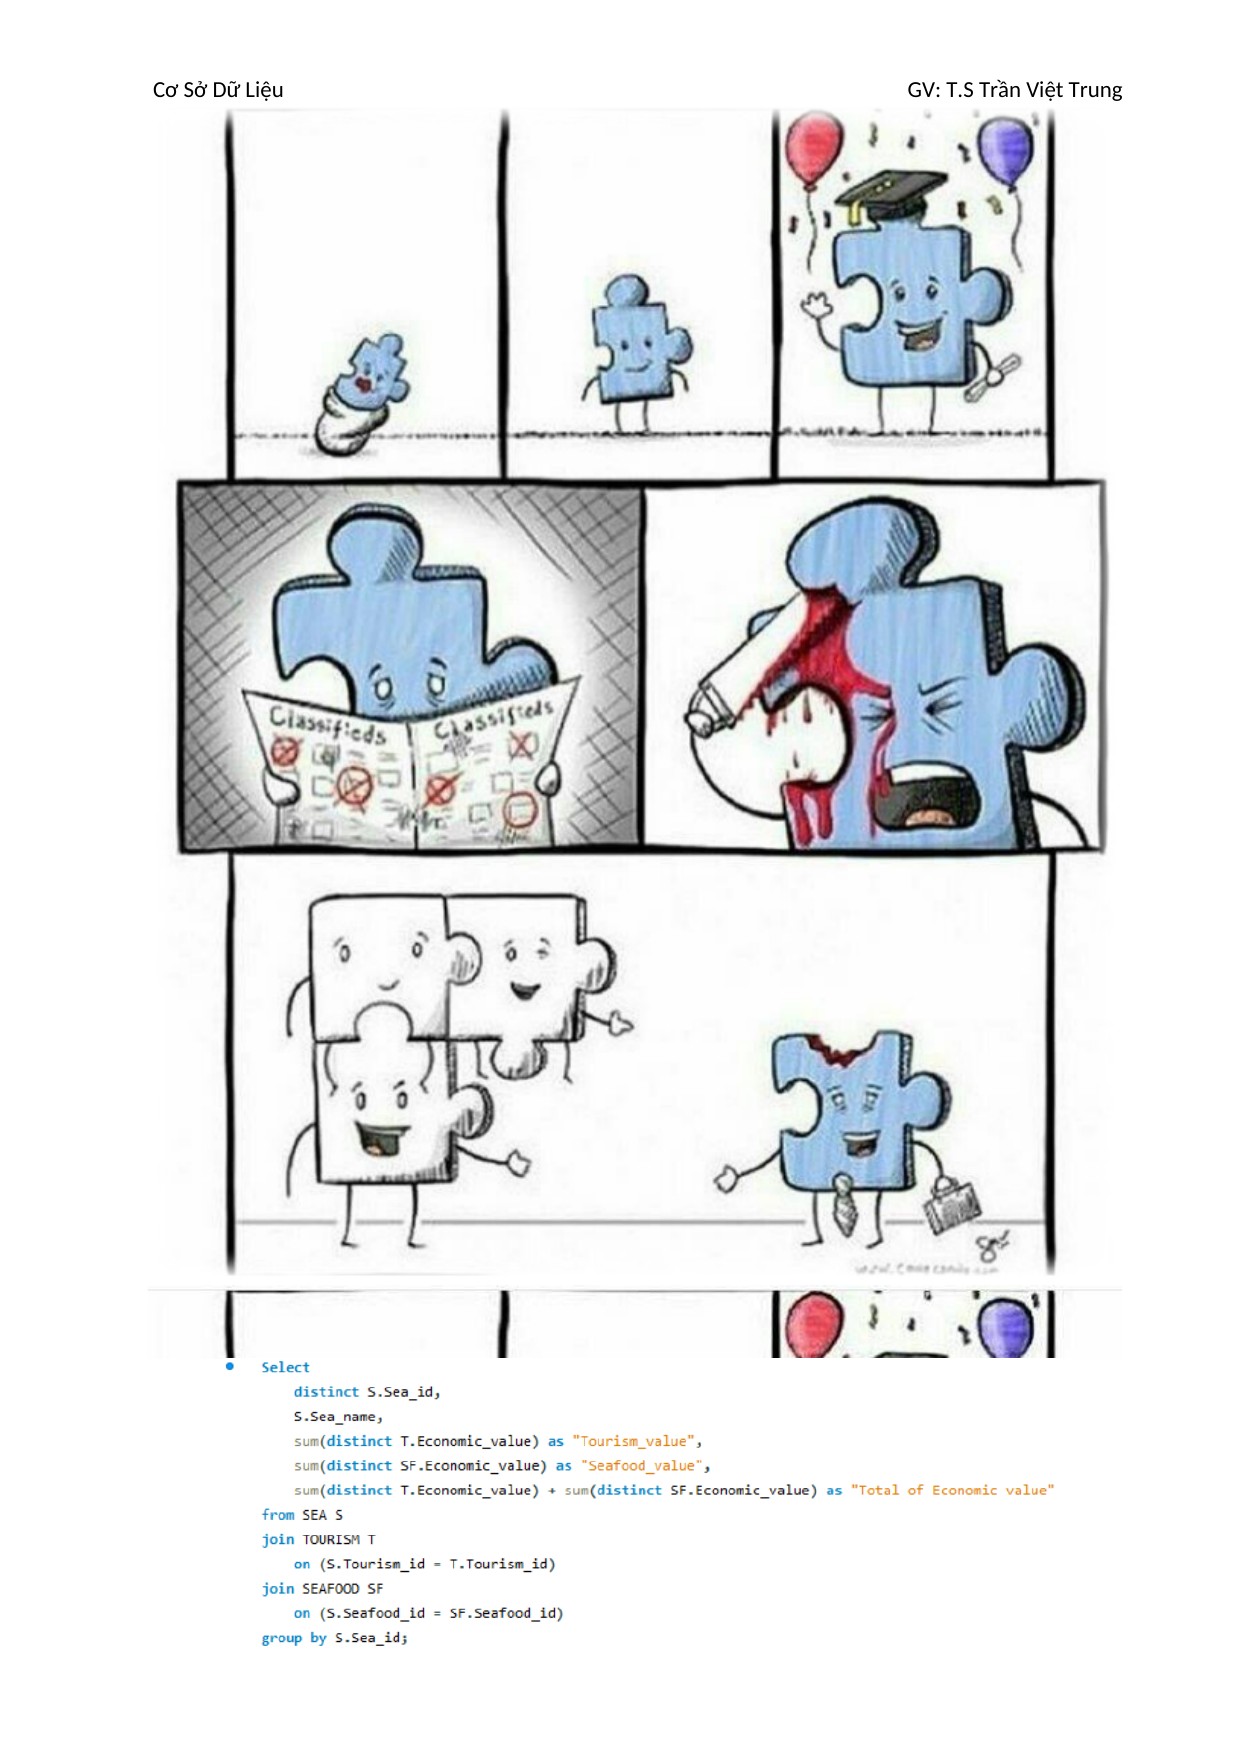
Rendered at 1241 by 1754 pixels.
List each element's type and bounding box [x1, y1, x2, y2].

picture [147, 1285, 1123, 1669]
picture [177, 132, 1093, 1255]
